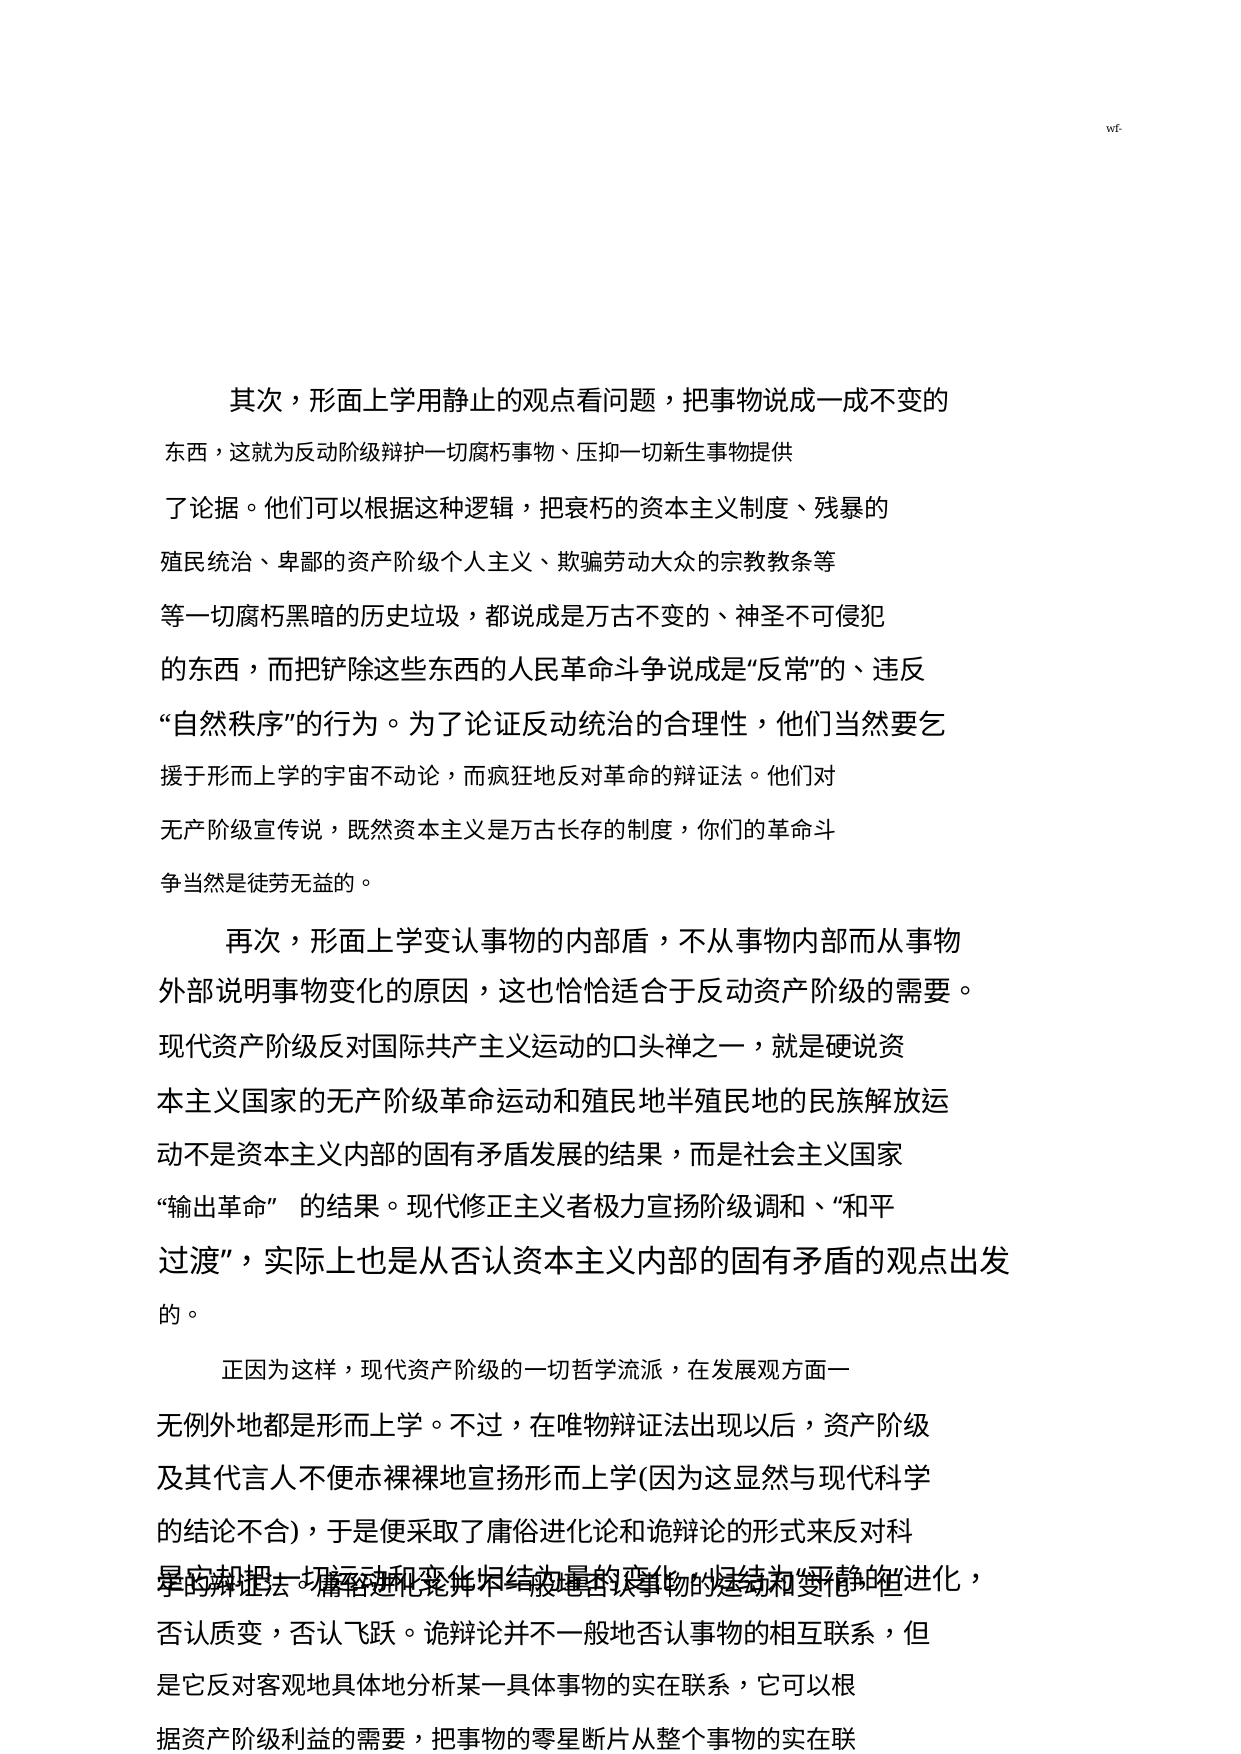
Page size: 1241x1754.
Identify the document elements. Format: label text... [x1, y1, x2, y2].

text 本主义国家的无产阶级革命运动和殖民地半殖民地的民族解放运 [156, 1089, 1068, 1117]
text 现代资产阶级反对国际共产主义运动的口头禅之一，就是硬说资 [158, 1035, 1017, 1062]
text 争当然是徒劳无益的。 [160, 874, 938, 896]
text “自然秩序”的行为。为了论证反动统治的合理性，他们当然要乞 [158, 712, 1103, 740]
text 正因为这样，现代资产阶级的一切哲学流派，在发展观方面一 [221, 1360, 945, 1383]
text 了论据。他们可以根据这种逻辑，把衰朽的资本主义制度、残暴的 [164, 497, 1083, 522]
text “输出革命” 的结果。现代修正主义者极力宣扬阶级调和、“和平 [156, 1195, 1068, 1222]
text 其次，形面上学用静止的观点看问题，把事物说成一成不变的 [229, 389, 1057, 416]
text 东西，这就为反动阶级辩护一切腐朽事物、压抑一切新生事物提供 [164, 443, 887, 465]
text 的结论不合)，于是便采取了庸俗进化论和诡辩论的形式来反对科 [156, 1520, 1052, 1547]
text 等一切腐朽黑暗的历史垃圾，都说成是万古不变的、神圣不可侵犯 [160, 606, 1083, 631]
text 无产阶级宣传说，既然资本主义是万古长存的制度，你们的革命斗 [160, 820, 938, 844]
text 的东西，而把铲除这些东西的人民革命斗争说成是“反常”的、违反 [160, 658, 1083, 684]
text 的。 [158, 1306, 238, 1328]
text 及其代言人不便赤裸裸地宣扬形而上学(因为这显然与现代科学 [156, 1466, 1052, 1494]
text 无例外地都是形而上学。不过，在唯物辩证法出现以后，资产阶级 [156, 1414, 1052, 1441]
text 再次，形面上学变认事物的内部盾，不从事物内部而从事物 [225, 929, 1072, 957]
text 动不是资本主义内部的固有矛盾发展的结果，而是社会主义国家 [156, 1143, 1068, 1170]
text 援于形而上学的宇宙不动论，而疯狂地反对革命的辩证法。他们对 [160, 766, 938, 789]
text 外部说明事物变化的原因，这也恰恰适合于反动资产阶级的需要。 [158, 979, 1103, 1007]
text 是它反对客观地具体地分析某一具体事物的实在联系，它可以根 [156, 1675, 1158, 1700]
text 殖民统治、卑鄙的资产阶级个人主义、欺骗劳动大众的宗教教条等 [160, 552, 1083, 575]
text 否认质变，否认飞跃。诡辩论并不一般地否认事物的相互联系，但 [156, 1623, 1158, 1649]
text 过渡”，实际上也是从否认资本主义内部的固有矛盾的观点出发 [158, 1247, 1162, 1278]
text 是它却把一切运动和变化归结为量的变化，归结为“平静的”进化， [156, 1566, 1158, 1596]
text 据资产阶级利益的需要，把事物的零星断片从整个事物的实在联 [156, 1729, 1158, 1754]
